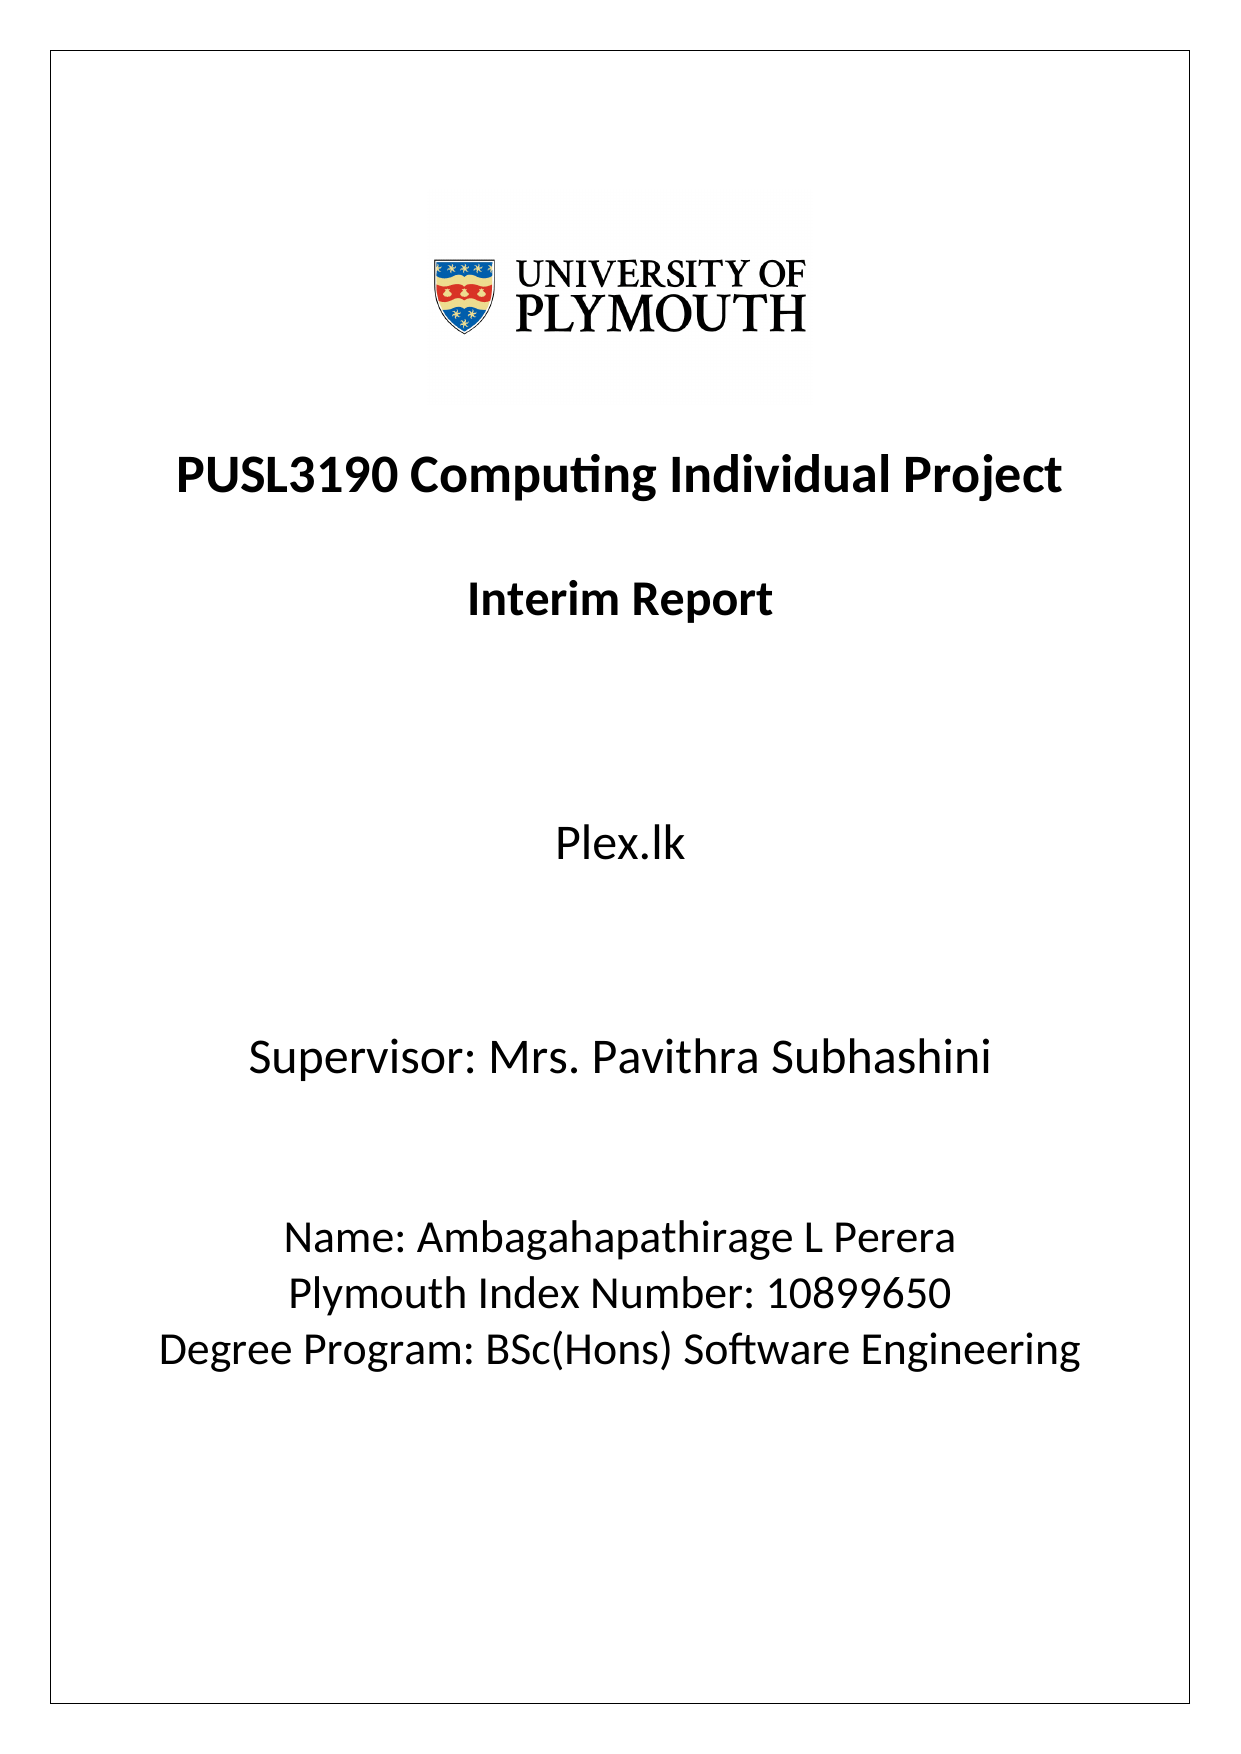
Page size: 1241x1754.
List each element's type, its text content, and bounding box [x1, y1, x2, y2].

text Name: Ambagahapathirage L Perera [150, 1208, 1090, 1264]
picture [427, 189, 814, 405]
text Plymouth Index Number: 10899650 [150, 1264, 1090, 1320]
text Supervisor: Mrs. Pavithra Subhashini [150, 1025, 1090, 1086]
text Plex.lk [150, 811, 1090, 872]
text Interim Report [150, 567, 1090, 628]
text PUSL3190 Computing Individual Project [150, 440, 1090, 506]
text Degree Program: BSc(Hons) Software Engineering [150, 1320, 1090, 1376]
